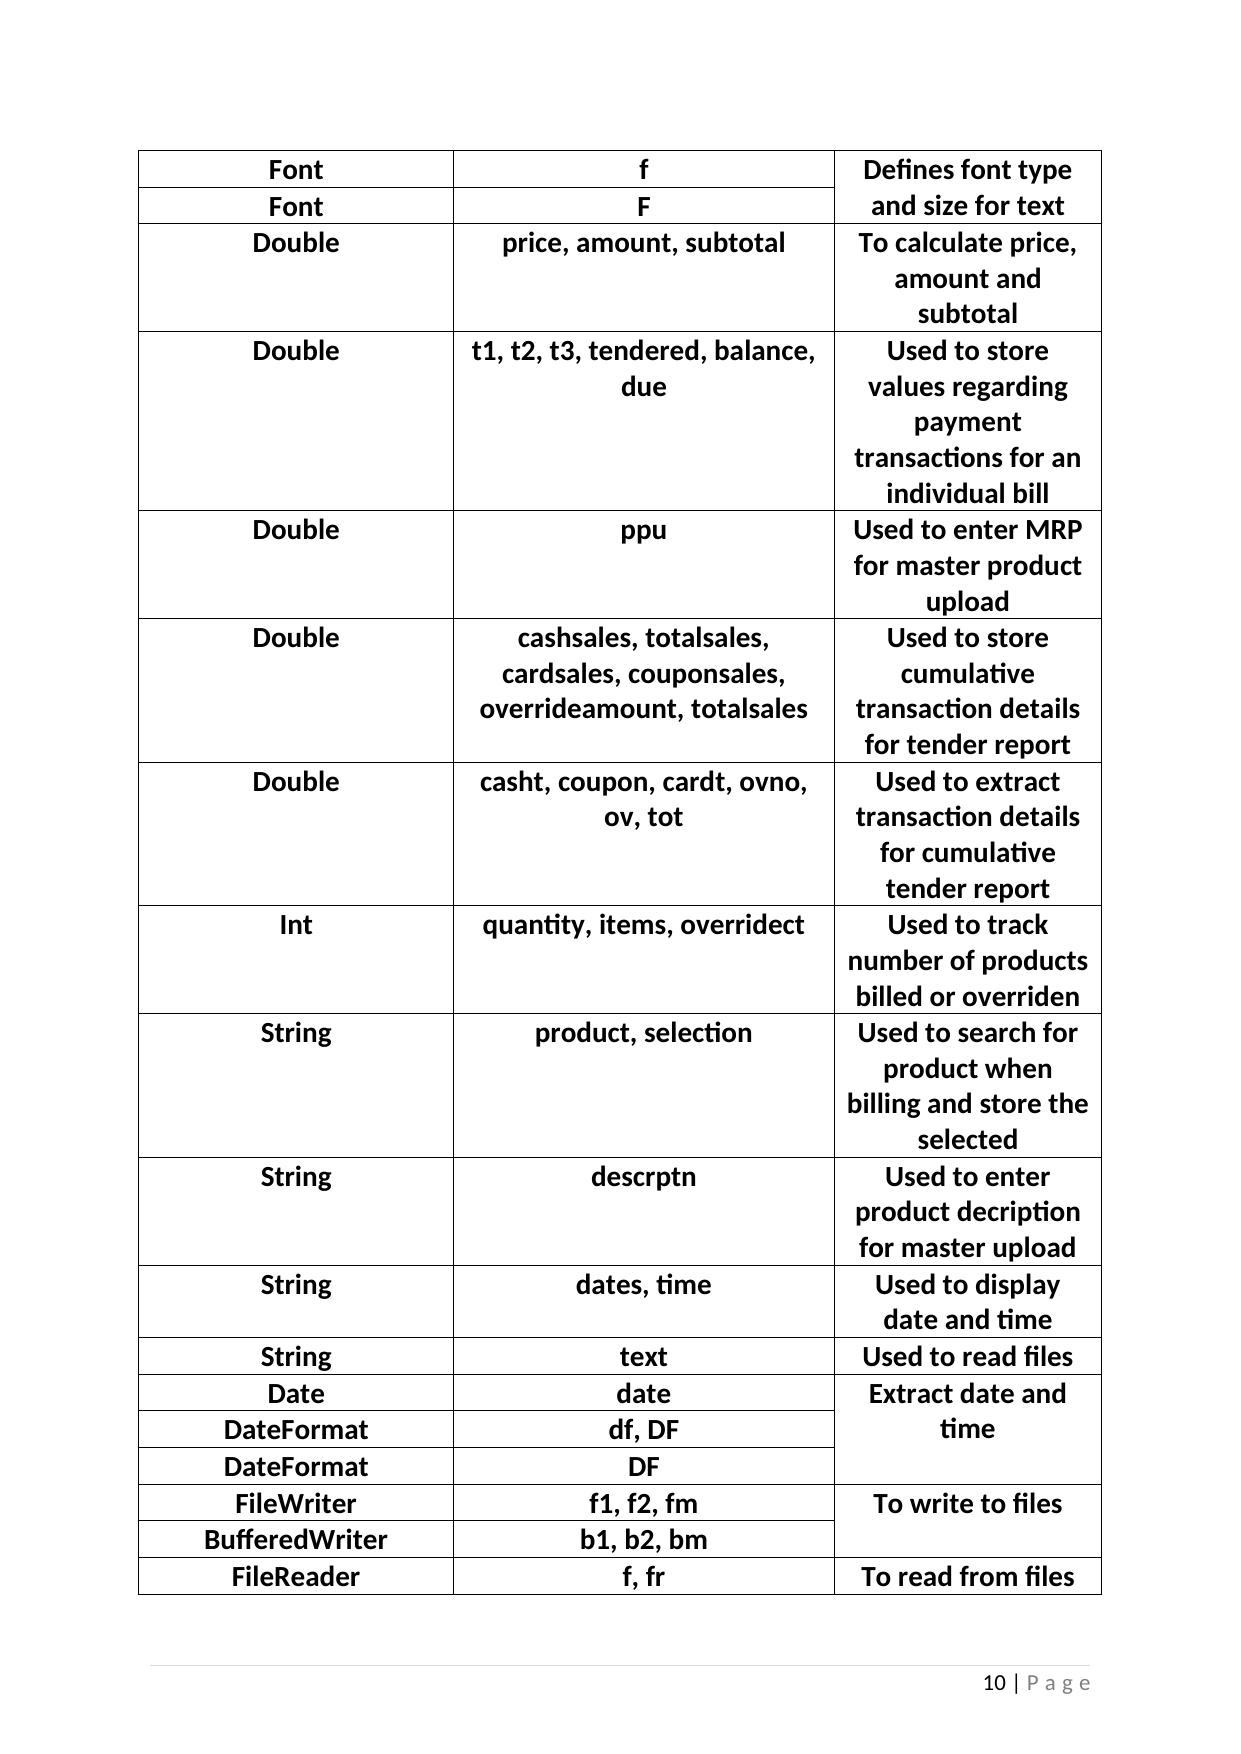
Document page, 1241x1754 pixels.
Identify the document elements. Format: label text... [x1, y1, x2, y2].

table_cell Font [139, 188, 453, 223]
table_cell ppu [454, 511, 834, 618]
table_cell Used to enter MRP for master product upload [835, 511, 1101, 618]
table_cell casht, coupon, cardt, ovno, ov, tot [454, 763, 834, 905]
table_cell Font [139, 151, 453, 187]
table_cell Double [139, 763, 453, 905]
table_cell b1, b2, bm [454, 1521, 834, 1557]
table_cell String [139, 1338, 453, 1374]
table_cell FileWriter [139, 1485, 453, 1520]
table_cell Used to search for product when billing and store the selected [835, 1014, 1101, 1157]
table_cell price, amount, subtotal [454, 224, 834, 331]
table_cell Used to store values regarding payment transactions for an individual bill [835, 332, 1101, 510]
table_cell df, DF [454, 1411, 834, 1447]
table_cell f, fr [454, 1558, 834, 1594]
table_cell String [139, 1158, 453, 1265]
table_cell Used to track number of products billed or overriden [835, 906, 1101, 1013]
table_cell text [454, 1338, 834, 1374]
table_cell Defines font type and size for text [835, 151, 1101, 223]
table_cell Used to read files [835, 1338, 1101, 1374]
table_cell t1, t2, t3, tendered, balance, due [454, 332, 834, 510]
table_cell Double [139, 332, 453, 510]
table_cell F [454, 188, 834, 223]
table_cell To calculate price, amount and subtotal [835, 224, 1101, 331]
table_cell FileReader [139, 1558, 453, 1594]
table_cell DateFormat [139, 1448, 453, 1484]
table_cell date [454, 1375, 834, 1410]
table_cell Date [139, 1375, 453, 1410]
table_cell quantity, items, overridect [454, 906, 834, 1013]
table_cell Double [139, 511, 453, 618]
table_cell String [139, 1014, 453, 1157]
table_cell Used to extract transaction details for cumulative tender report [835, 763, 1101, 905]
table_cell product, selection [454, 1014, 834, 1157]
table_cell Used to enter product decription for master upload [835, 1158, 1101, 1265]
table_cell f [454, 151, 834, 187]
table_cell f1, f2, fm [454, 1485, 834, 1520]
table_cell descrptn [454, 1158, 834, 1265]
table_cell DateFormat [139, 1411, 453, 1447]
table_cell Used to display date and time [835, 1266, 1101, 1337]
table_cell cashsales, totalsales, cardsales, couponsales, overrideamount, totalsales [454, 619, 834, 762]
table_cell Extract date and time [835, 1375, 1101, 1484]
table_cell dates, time [454, 1266, 834, 1337]
table_cell BufferedWriter [139, 1521, 453, 1557]
table_cell To read from files [835, 1558, 1101, 1594]
table_cell To write to files [835, 1485, 1101, 1557]
table_cell Used to store cumulative transaction details for tender report [835, 619, 1101, 762]
table_cell String [139, 1266, 453, 1337]
table_cell Int [139, 906, 453, 1013]
table_cell Double [139, 619, 453, 762]
table_cell Double [139, 224, 453, 331]
table_cell DF [454, 1448, 834, 1484]
